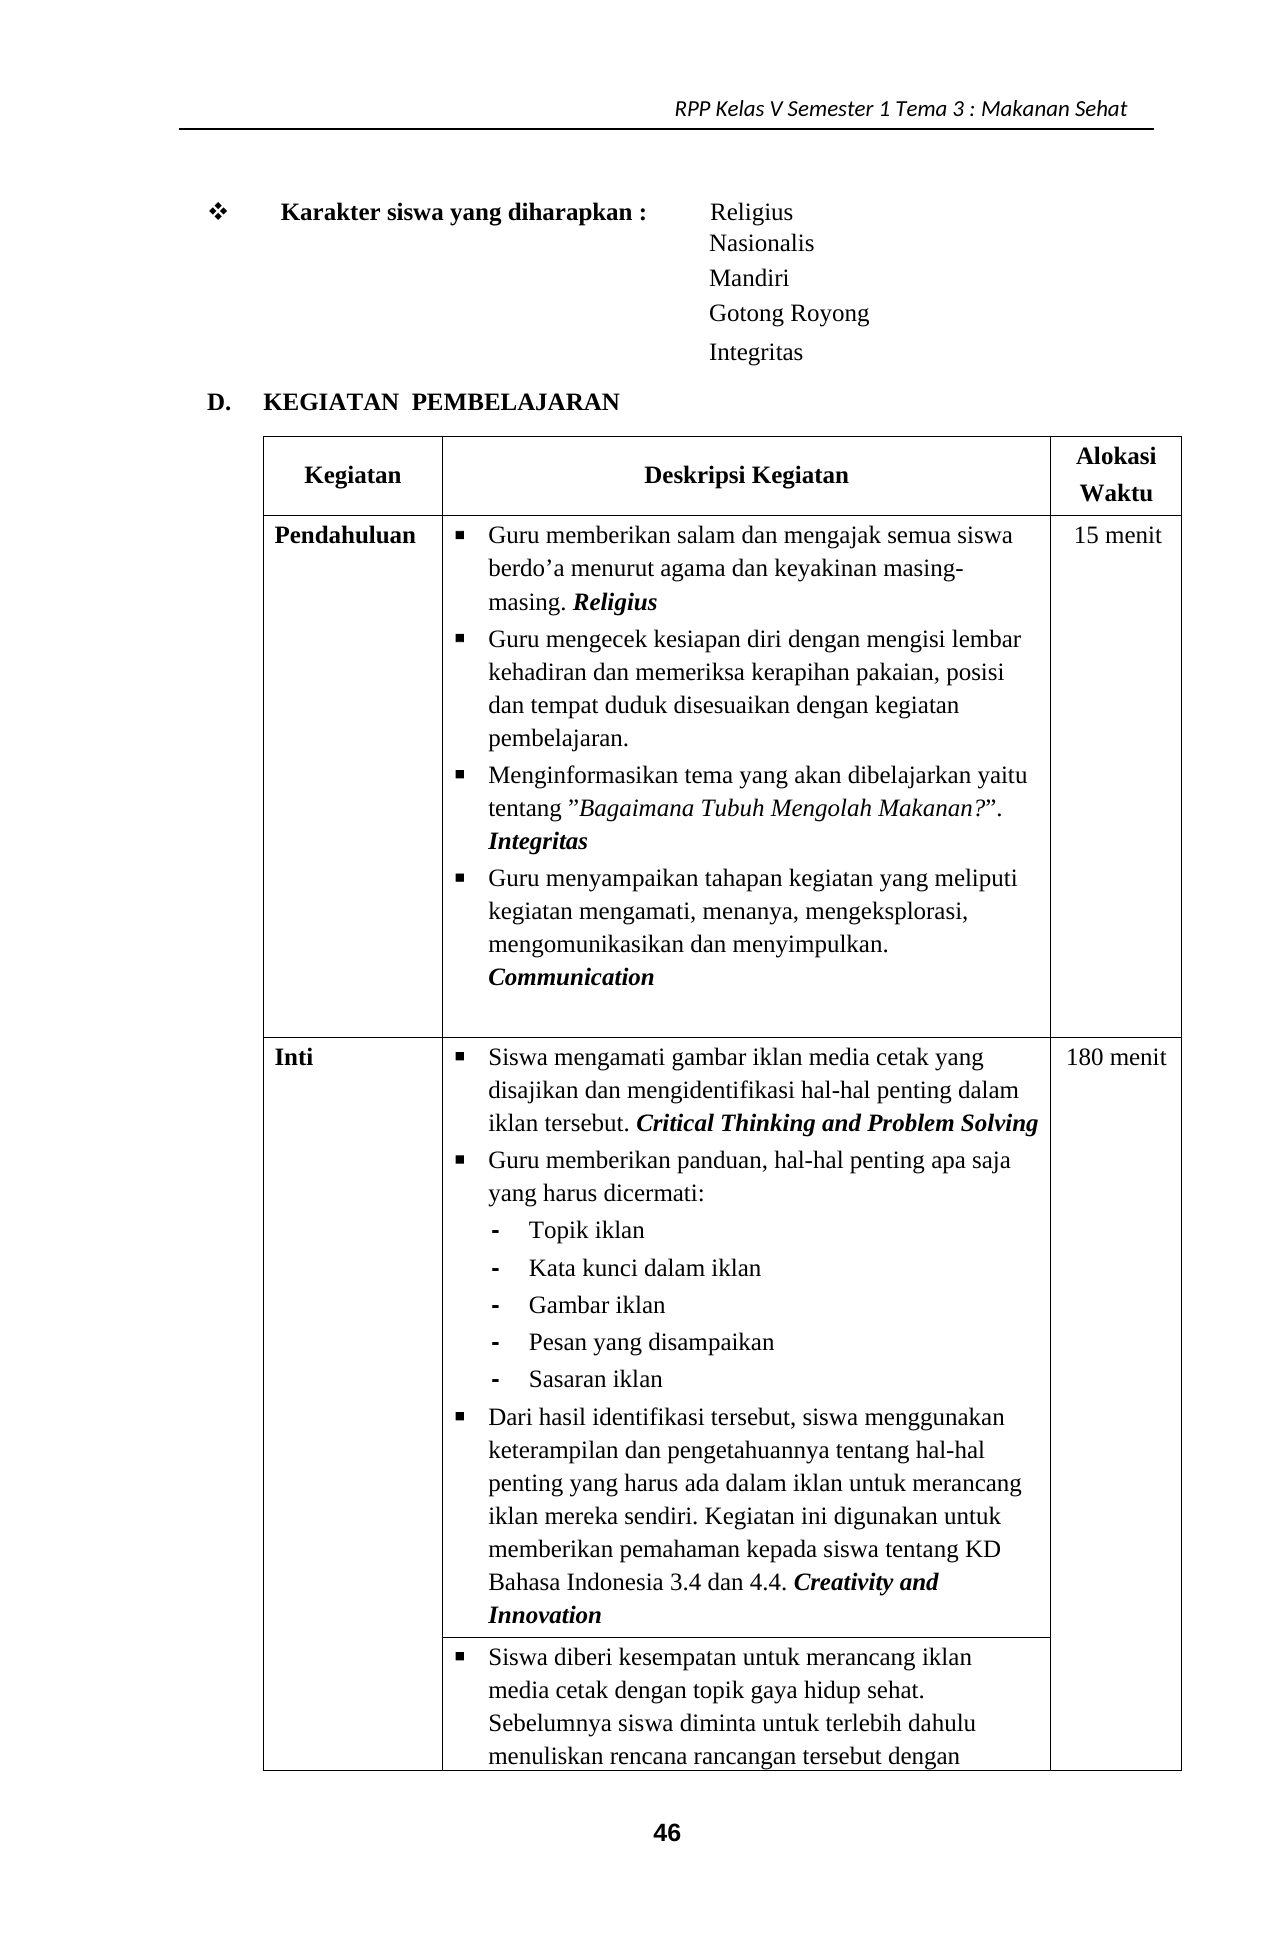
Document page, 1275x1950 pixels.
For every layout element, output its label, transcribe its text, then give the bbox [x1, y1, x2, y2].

table_header Alokasi Waktu [1051, 437, 1181, 515]
table_cell Inti [264, 1038, 442, 1770]
table_header Kegiatan [264, 437, 442, 515]
text Gotong Royong [709, 298, 1127, 327]
text Mandiri [709, 263, 1127, 292]
table_header Deskripsi Kegiatan [443, 437, 1050, 515]
table_cell 15 menit [1051, 516, 1181, 1037]
table_cell 180 menit [1051, 1038, 1181, 1770]
text Integritas [709, 337, 1127, 366]
table_cell Pendahuluan [264, 516, 442, 1037]
text Nasionalis [709, 228, 1127, 257]
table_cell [443, 1638, 1050, 1770]
table_cell Guru memberikan salam dan mengajak semua siswa berdo’a menurut agama dan keyakinan masing-masing. Religius Guru mengecek kesiapan diri dengan mengisi lembar kehadiran dan memeriksa kerapihan pakaian, posisi dan tempat duduk disesuaikan dengan kegiatan pembelajaran. Menginformasikan tema yang akan dibelajarkan yaitu tentang ”Bagaimana Tubuh Mengolah Makanan?”. Integritas Guru menyampaikan tahapan kegiatan yang meliputi kegiatan mengamati, menanya, mengeksplorasi, mengomunikasikan dan menyimpulkan. Communication [443, 516, 1050, 1037]
table_cell Siswa mengamati gambar iklan media cetak yang disajikan dan mengidentifikasi hal-hal penting dalam iklan tersebut. Critical Thinking and Problem Solving Guru memberikan panduan, hal-hal penting apa saja yang harus dicermati: Topik iklan Kata kunci dalam iklan Gambar iklan Pesan yang disampaikan Sasaran iklan Dari hasil identifikasi tersebut, siswa menggunakan keterampilan dan pengetahuannya tentang hal-hal penting yang harus ada dalam iklan untuk merancang iklan mereka sendiri. Kegiatan ini digunakan untuk memberikan pemahaman kepada siswa tentang KD Bahasa Indonesia 3.4 dan 4.4. Creativity and Innovation [443, 1038, 1050, 1637]
list Karakter siswa yang diharapkan : Religius [207, 197, 1127, 226]
text D. KEGIATAN PEMBELAJARAN [207, 387, 1127, 416]
